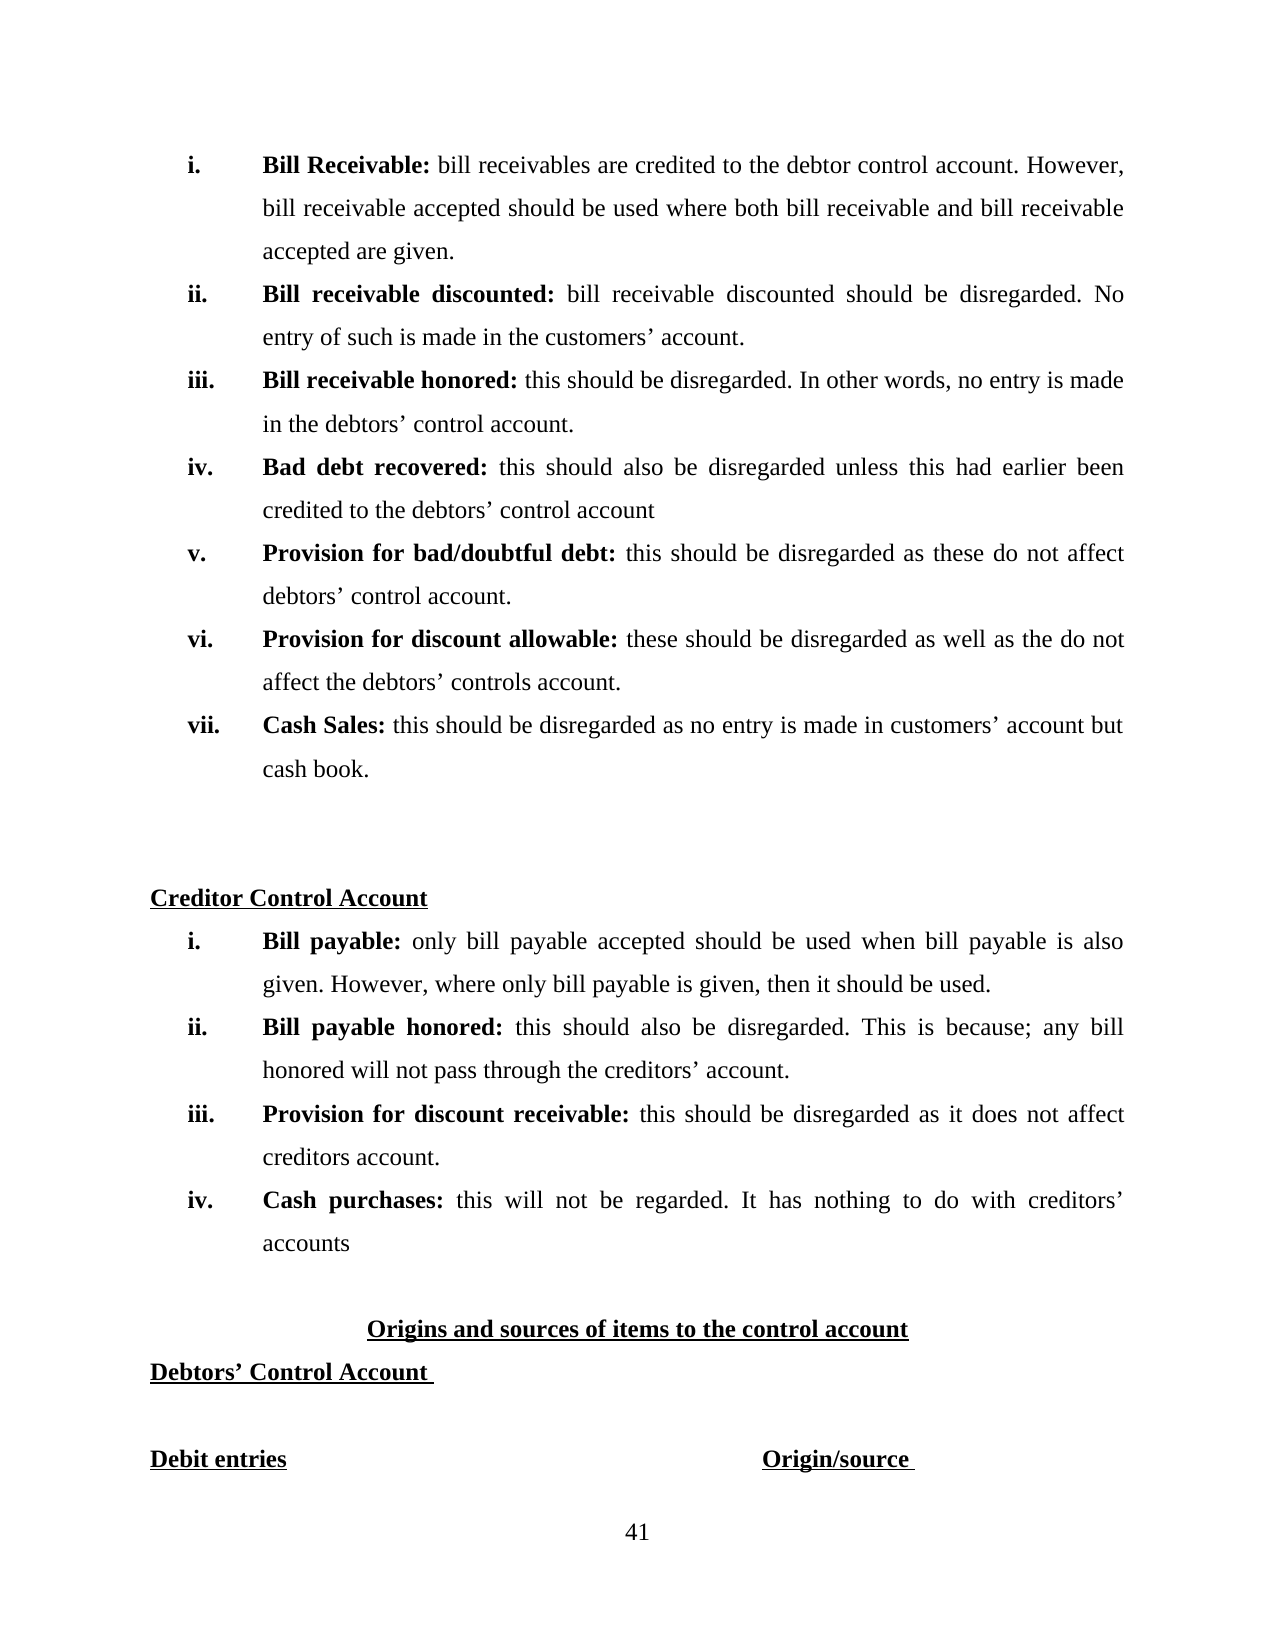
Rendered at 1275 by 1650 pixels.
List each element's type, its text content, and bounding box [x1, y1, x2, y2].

list Provision for discount receivable: this should be disregarded as it does not affect creditors account. [187, 1099, 1125, 1171]
text Creditor Control Account [150, 883, 1125, 912]
list Bill receivable discounted: bill receivable discounted should be disregarded. No entry of such is made in the customers’ account. [187, 279, 1125, 351]
list Bill receivable honored: this should be disregarded. In other words, no entry is made in the debtors’ control account. [187, 366, 1125, 437]
list Bad debt recovered: this should also be disregarded unless this had earlier been credited to the debtors’ control account [187, 452, 1125, 524]
list Cash purchases: this will not be regarded. It has nothing to do with creditors’ accounts [187, 1185, 1125, 1257]
list Bill payable honored: this should also be disregarded. This is because; any bill honored will not pass through the creditors’ account. [187, 1012, 1125, 1084]
list Bill Receivable: bill receivables are credited to the debtor control account. However, bill receivable accepted should be used where both bill receivable and bill receivable accepted are given. [187, 150, 1125, 265]
text Origins and sources of items to the control account [150, 1314, 1125, 1343]
list Cash Sales: this should be disregarded as no entry is made in customers’ account but cash book. [187, 711, 1125, 782]
list Provision for discount allowable: these should be disregarded as well as the do not affect the debtors’ controls account. [187, 624, 1125, 696]
list Bill payable: only bill payable accepted should be used when bill payable is also given. However, where only bill payable is given, then it should be used. [187, 926, 1125, 998]
text Debtors’ Control Account [150, 1357, 1125, 1386]
list Provision for bad/doubtful debt: this should be disregarded as these do not affect debtors’ control account. [187, 538, 1125, 610]
text Debit entries Origin/source [150, 1444, 1125, 1472]
